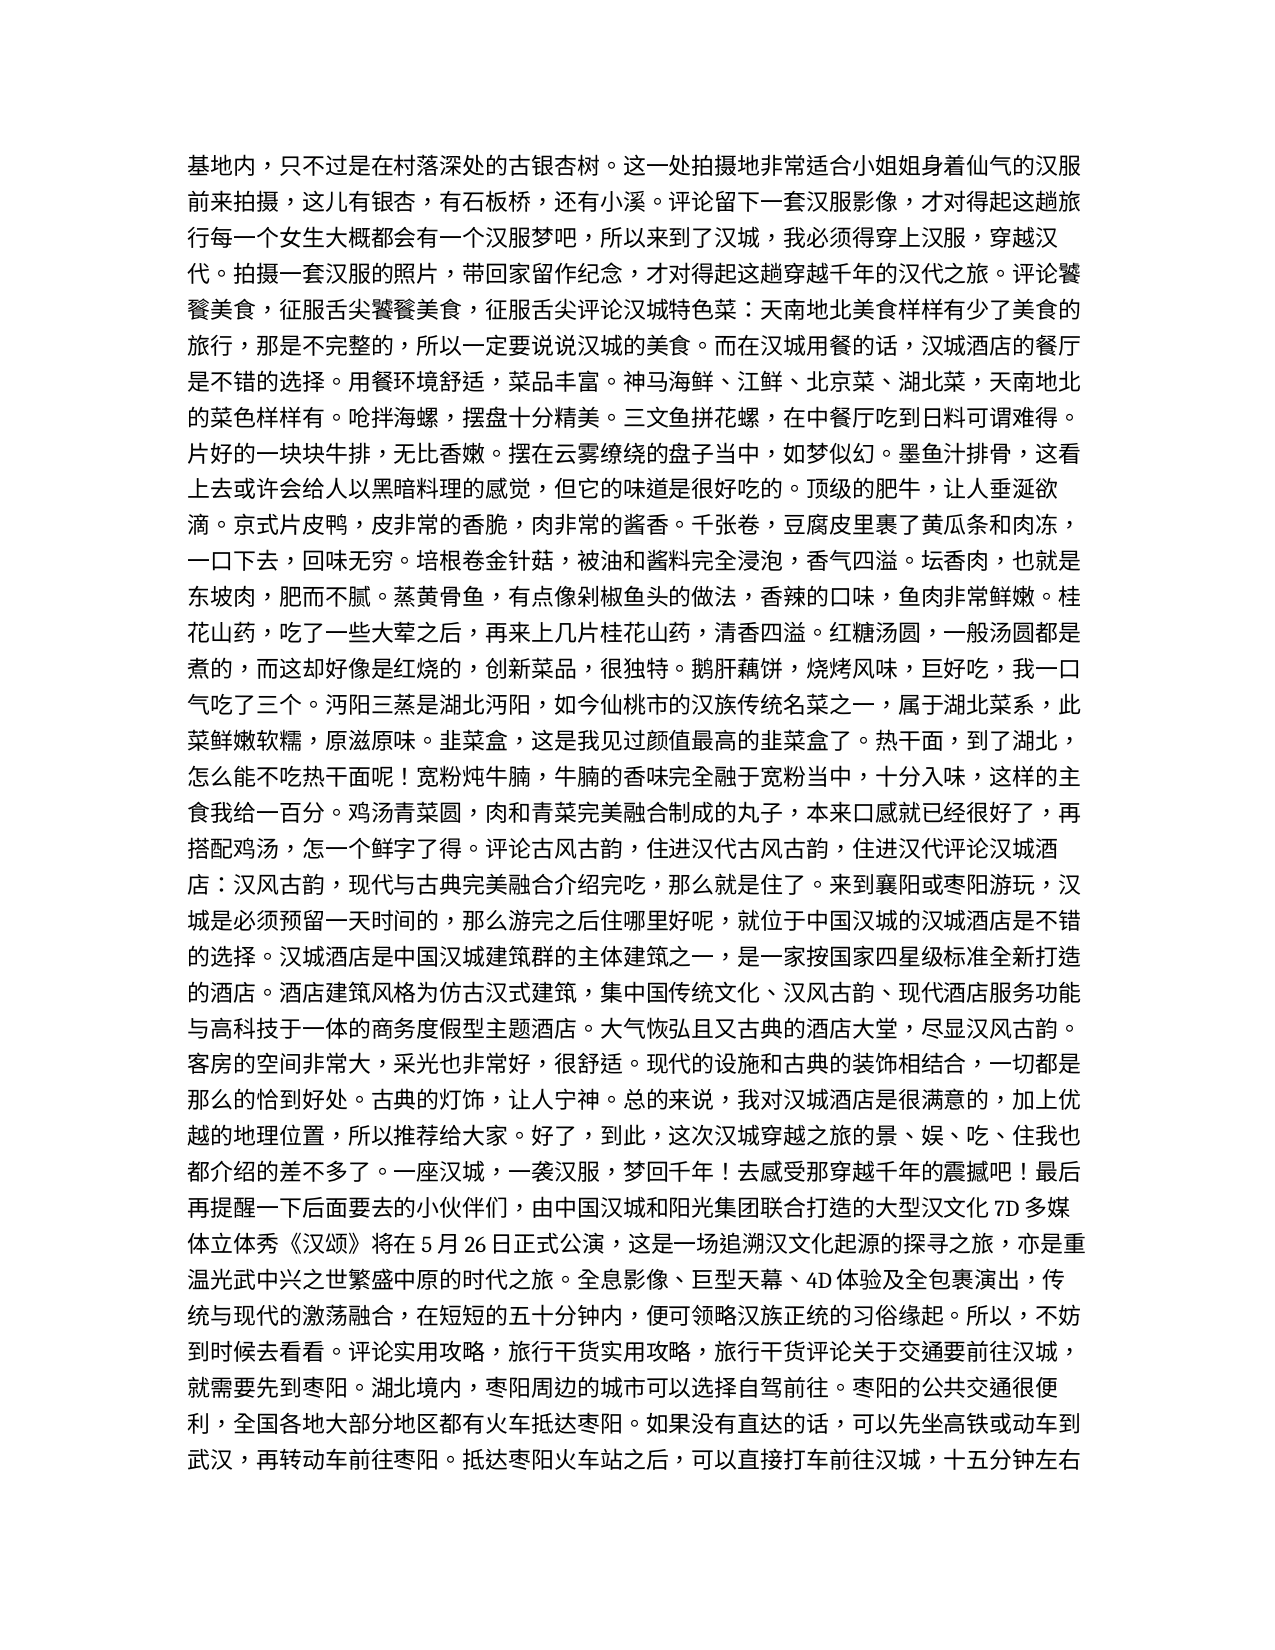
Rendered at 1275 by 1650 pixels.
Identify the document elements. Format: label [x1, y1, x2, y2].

text [187, 150, 1087, 1475]
